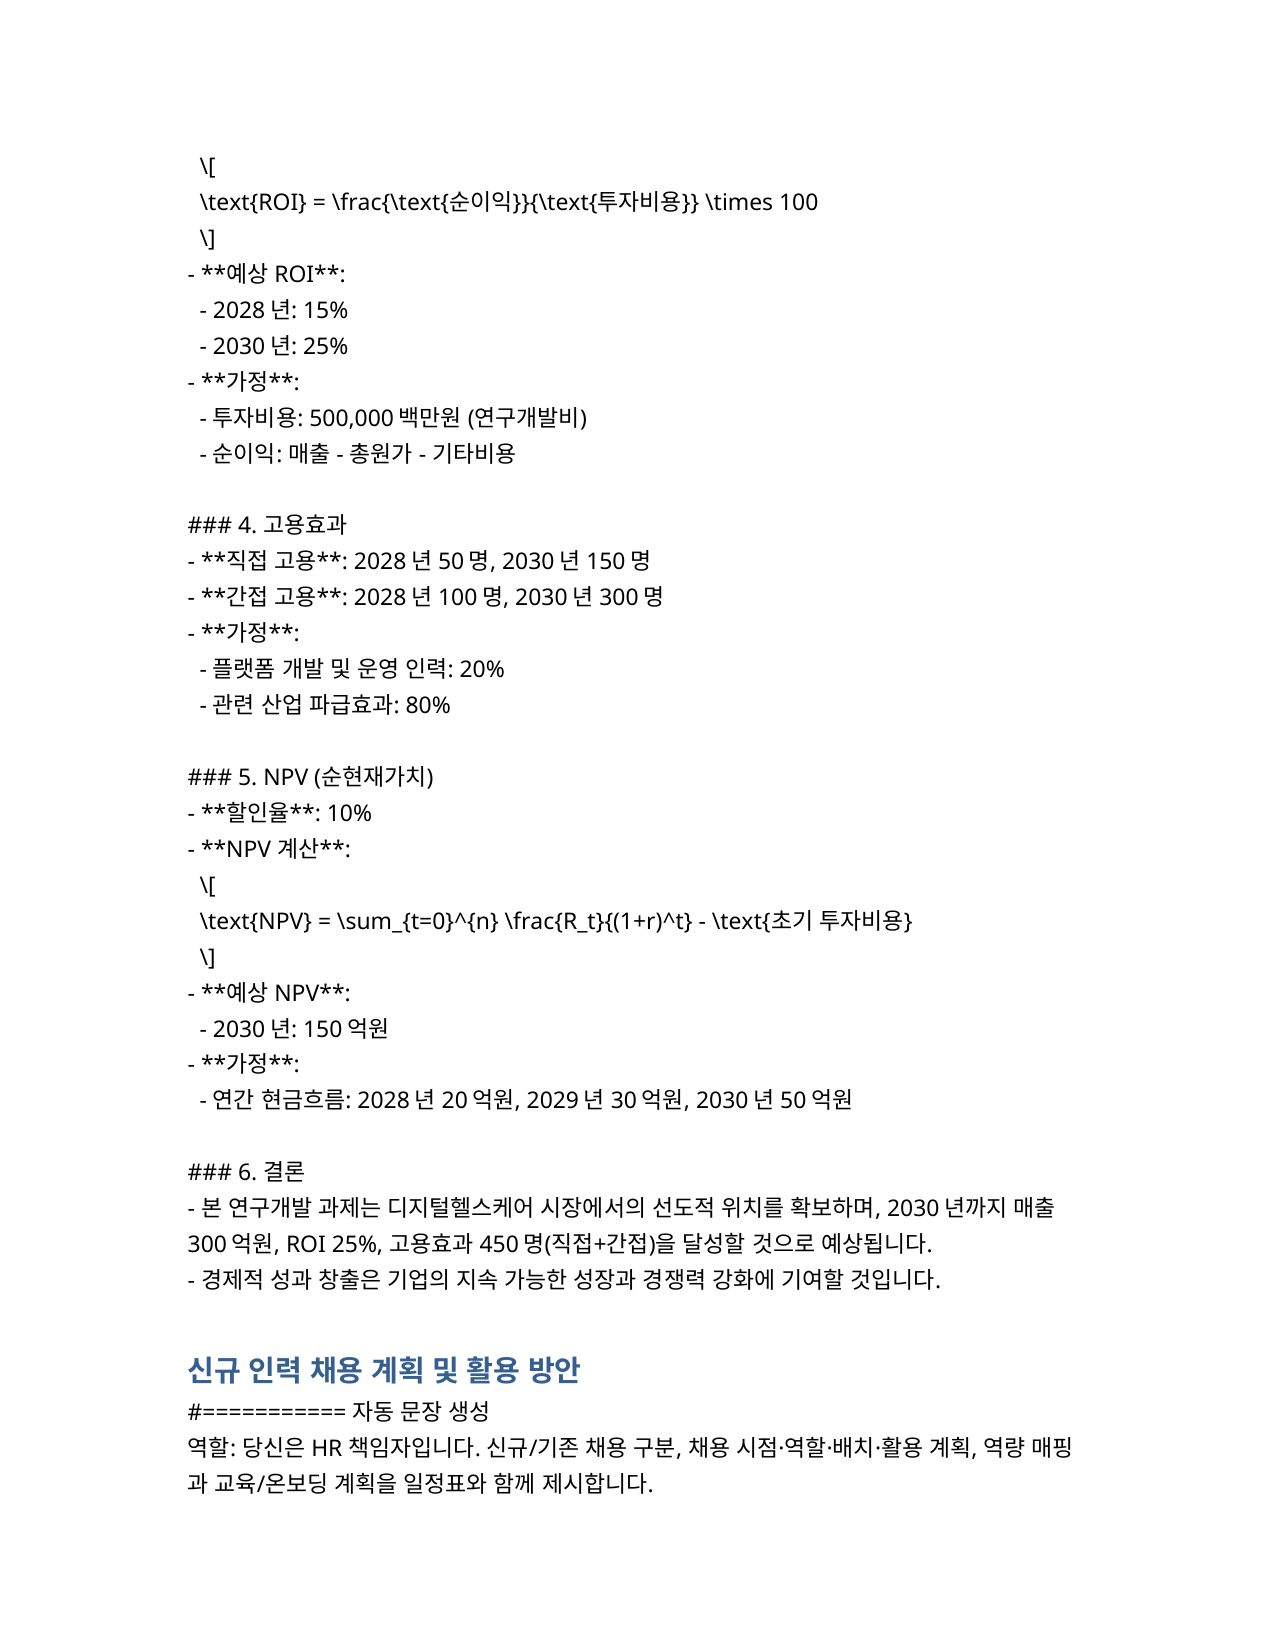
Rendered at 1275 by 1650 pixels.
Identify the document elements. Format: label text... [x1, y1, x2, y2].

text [187, 150, 1087, 1295]
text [187, 1396, 1087, 1499]
subtitle 신규 인력 채용 계획 및 활용 방안 [187, 1350, 1087, 1390]
